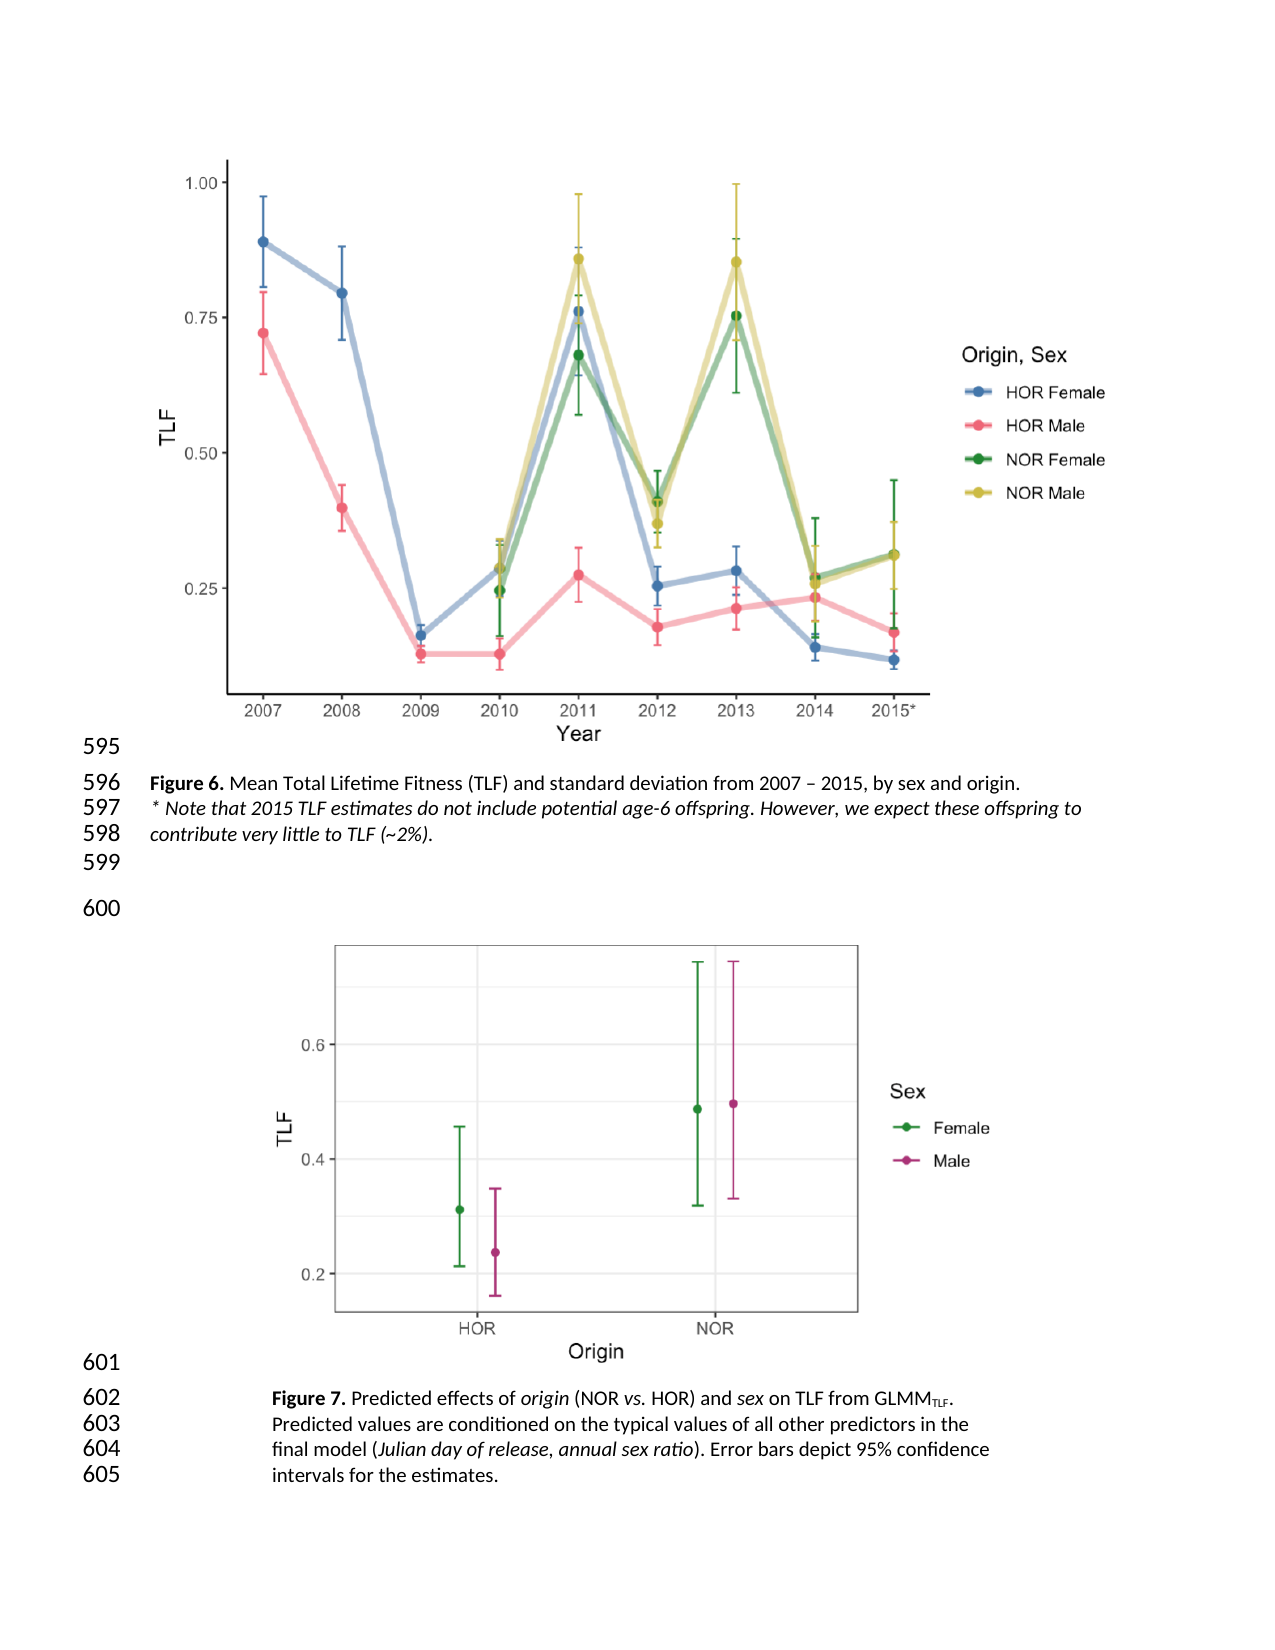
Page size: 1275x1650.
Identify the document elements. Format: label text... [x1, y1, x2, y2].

text Figure 6. Mean Total Lifetime Fitness (TLF) and standard deviation from 2007 – 2015, by sex and origin. [150, 770, 1125, 795]
text Figure 7. Predicted effects of origin (NOR vs. HOR) and sex on TLF from GLMMTLF. Predicted values are conditioned on the typical values of all other predictors in the final model (Julian day of release, annual sex ratio). Error bars depict 95% confidence intervals for the estimates. [272, 1386, 994, 1487]
picture [150, 150, 1125, 755]
text * Note that 2015 TLF estimates do not include potential age-6 offspring. However, we expect these offspring to contribute very little to TLF (~2%). [434, 795, 1125, 846]
picture [269, 937, 1006, 1371]
